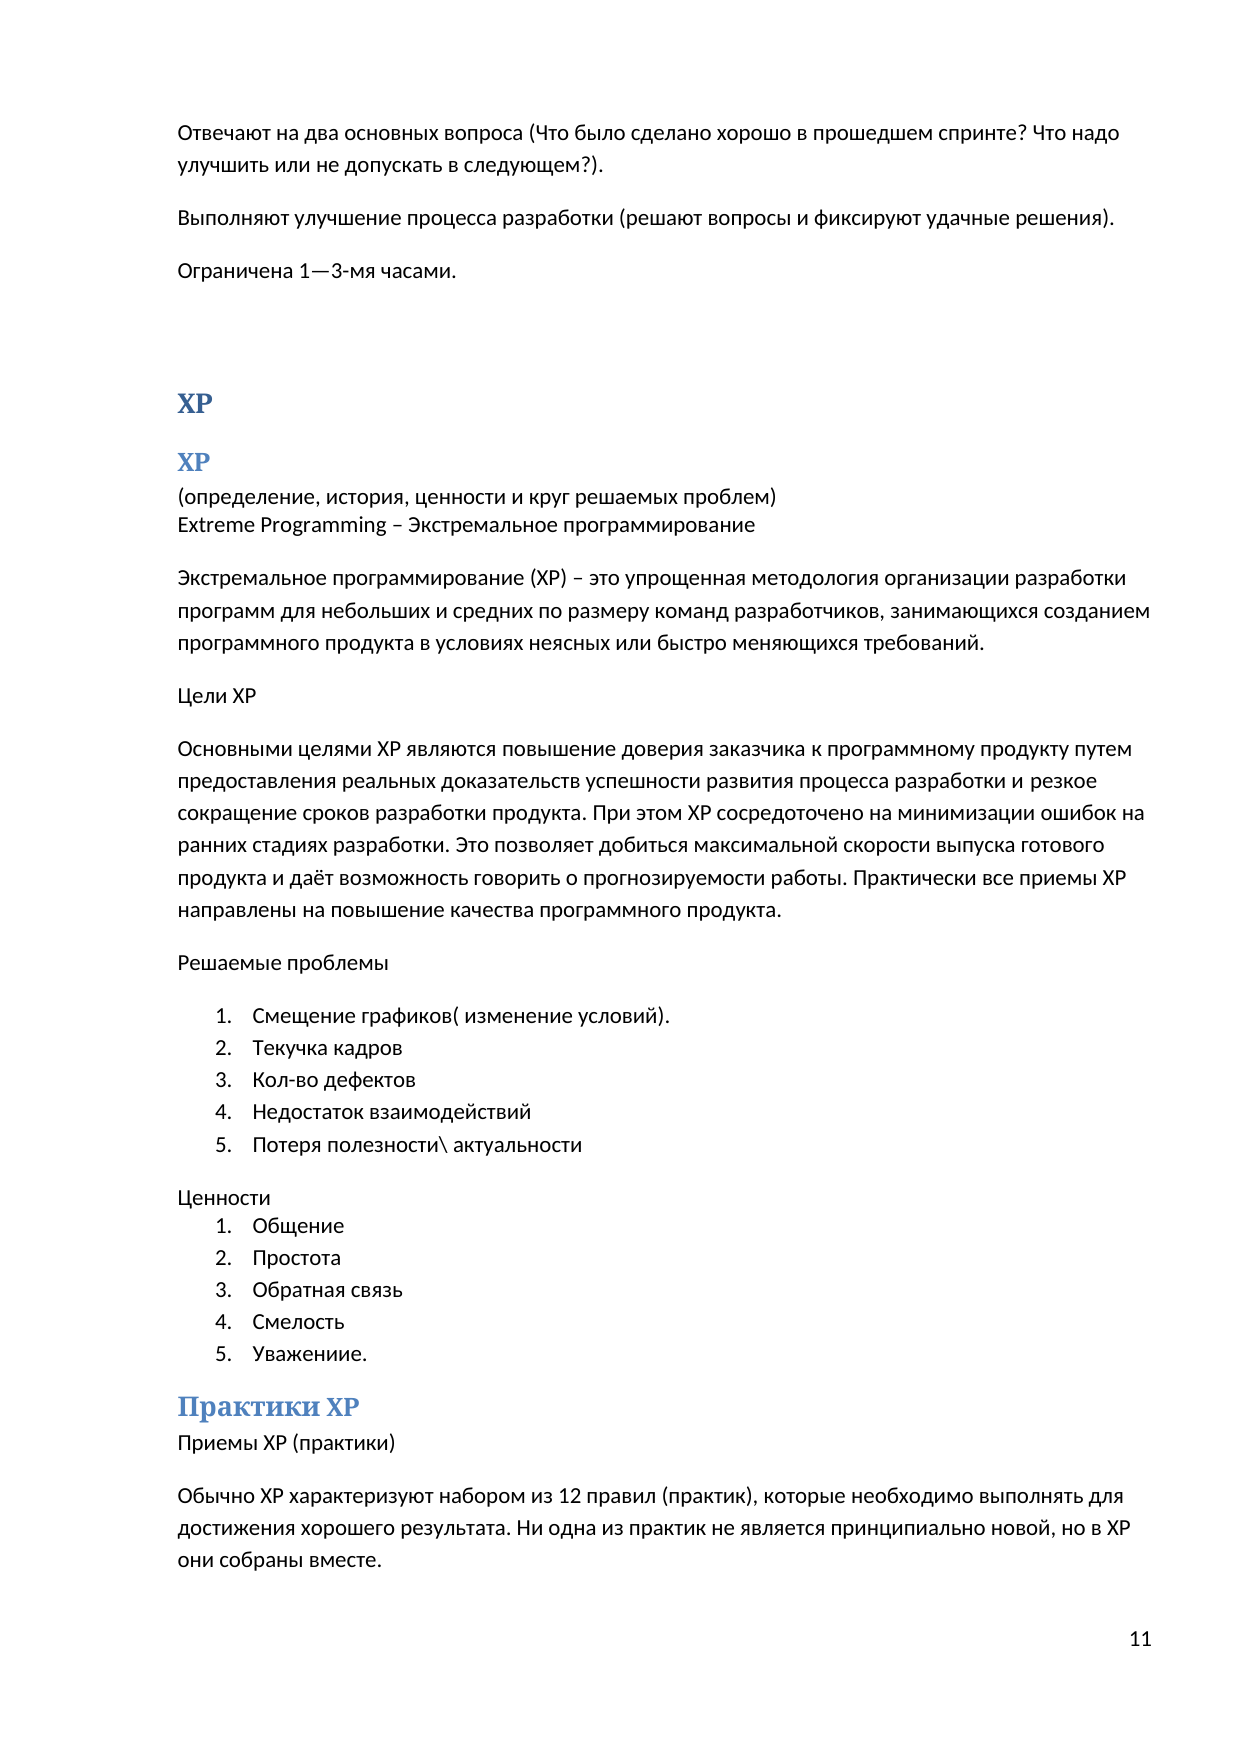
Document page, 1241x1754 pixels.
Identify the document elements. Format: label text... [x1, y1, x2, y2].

text Основными целями XP являются повышение доверия заказчика к программному продукту путем предоставления реальных доказательств успешности развития процесса разработки и резкое сокращение сроков разработки продукта. При этом XP сосредоточено на минимизации ошибок на ранних стадиях разработки. Это позволяет добиться максимальной скорости выпуска готового продукта и даёт возможность говорить о прогнозируемости работы. Практически все приемы XP направлены на повышение качества программного продукта. [177, 734, 1152, 923]
text Приемы XP (практики) [177, 1428, 1152, 1456]
text Ценности [177, 1183, 1152, 1211]
list Смещение графиков( изменение условий). [215, 1001, 1152, 1029]
text Extreme Programming – Экстремальное программирование [177, 511, 1152, 538]
text Решаемые проблемы [177, 948, 1152, 976]
subtitle XP [177, 387, 1152, 421]
list Смелость [215, 1307, 1152, 1335]
list Уважениие. [215, 1339, 1152, 1367]
text Выполняют улучшение процесса разработки (решают вопросы и фиксируют удачные решения). [177, 203, 1152, 231]
list Текучка кадров [215, 1033, 1152, 1061]
text Ограничена 1—3-мя часами. [177, 256, 1152, 284]
list Потеря полезности\ актуальности [215, 1130, 1152, 1158]
list Простота [215, 1243, 1152, 1271]
text Цели XP [177, 681, 1152, 709]
text Экстремальное программирование (XP) – это упрощенная методология организации разработки программ для небольших и средних по размеру команд разработчиков, занимающихся созданием программного продукта в условиях неясных или быстро меняющихся требований. [177, 563, 1152, 656]
text Отвечают на два основных вопроса (Что было сделано хорошо в прошедшем спринте? Что надо улучшить или не допускать в следующем?). [177, 118, 1152, 178]
list Недостаток взаимодействий [215, 1097, 1152, 1126]
subtitle XP [177, 447, 1152, 478]
text (определение, история, ценности и круг решаемых проблем) [177, 482, 1152, 511]
list Обратная связь [215, 1275, 1152, 1303]
subtitle Практики XP [177, 1392, 1152, 1424]
list Общение [215, 1211, 1152, 1239]
list Кол-во дефектов [215, 1065, 1152, 1093]
text Обычно XP характеризуют набором из 12 правил (практик), которые необходимо выполнять для достижения хорошего результата. Ни одна из практик не является принципиально новой, но в XP они собраны вместе. [177, 1481, 1152, 1574]
